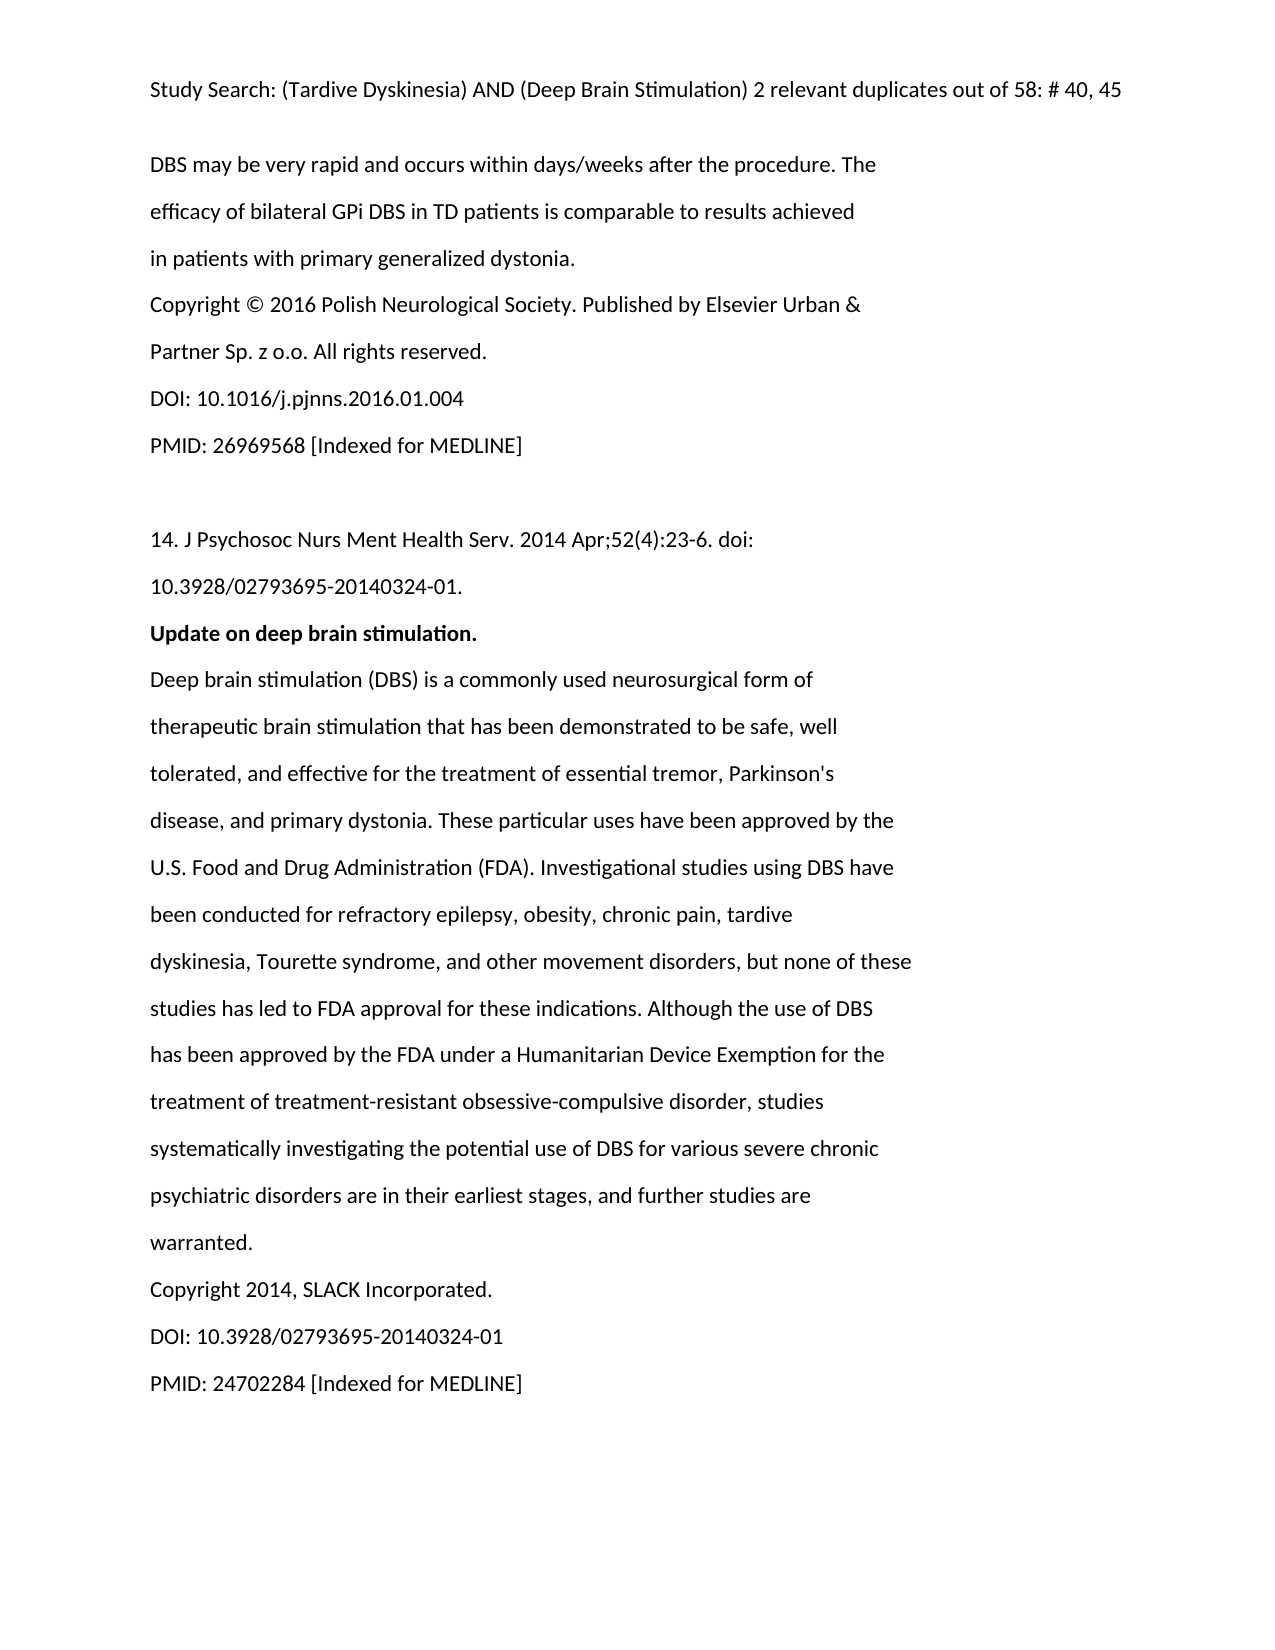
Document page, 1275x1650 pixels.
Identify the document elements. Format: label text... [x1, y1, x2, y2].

text Update on deep brain stimulation. [150, 619, 1125, 647]
text tolerated, and effective for the treatment of essential tremor, Parkinson's [150, 759, 1125, 787]
text therapeutic brain stimulation that has been demonstrated to be safe, well [150, 712, 1125, 741]
text DOI: 10.1016/j.pjnns.2016.01.004 [150, 384, 1125, 412]
text dyskinesia, Tourette syndrome, and other movement disorders, but none of these [150, 947, 1125, 975]
text 10.3928/02793695-20140324-01. [150, 572, 1125, 600]
text studies has led to FDA approval for these indications. Although the use of DBS [150, 994, 1125, 1022]
text Partner Sp. z o.o. All rights reserved. [150, 337, 1125, 366]
text has been approved by the FDA under a Humanitarian Device Exemption for the [150, 1041, 1125, 1069]
text treatment of treatment-resistant obsessive-compulsive disorder, studies [150, 1087, 1125, 1116]
text disease, and primary dystonia. These particular uses have been approved by the [150, 806, 1125, 834]
text Deep brain stimulation (DBS) is a commonly used neurosurgical form of [150, 666, 1125, 694]
text 14. J Psychosoc Nurs Ment Health Serv. 2014 Apr;52(4):23-6. doi: [150, 525, 1125, 553]
text efficacy of bilateral GPi DBS in TD patients is comparable to results achieved [150, 197, 1125, 225]
text DBS may be very rapid and occurs within days/weeks after the procedure. The [150, 150, 1125, 178]
text U.S. Food and Drug Administration (FDA). Investigational studies using DBS have [150, 853, 1125, 881]
text been conducted for refractory epilepsy, obesity, chronic pain, tardive [150, 900, 1125, 928]
text DOI: 10.3928/02793695-20140324-01 [150, 1322, 1125, 1350]
text warranted. [150, 1228, 1125, 1256]
text systematically investigating the potential use of DBS for various severe chronic [150, 1134, 1125, 1162]
text PMID: 24702284 [Indexed for MEDLINE] [150, 1369, 1125, 1397]
text Copyright © 2016 Polish Neurological Society. Published by Elsevier Urban & [150, 291, 1125, 319]
text Copyright 2014, SLACK Incorporated. [150, 1275, 1125, 1303]
text PMID: 26969568 [Indexed for MEDLINE] [150, 431, 1125, 459]
text in patients with primary generalized dystonia. [150, 244, 1125, 272]
text psychiatric disorders are in their earliest stages, and further studies are [150, 1181, 1125, 1209]
